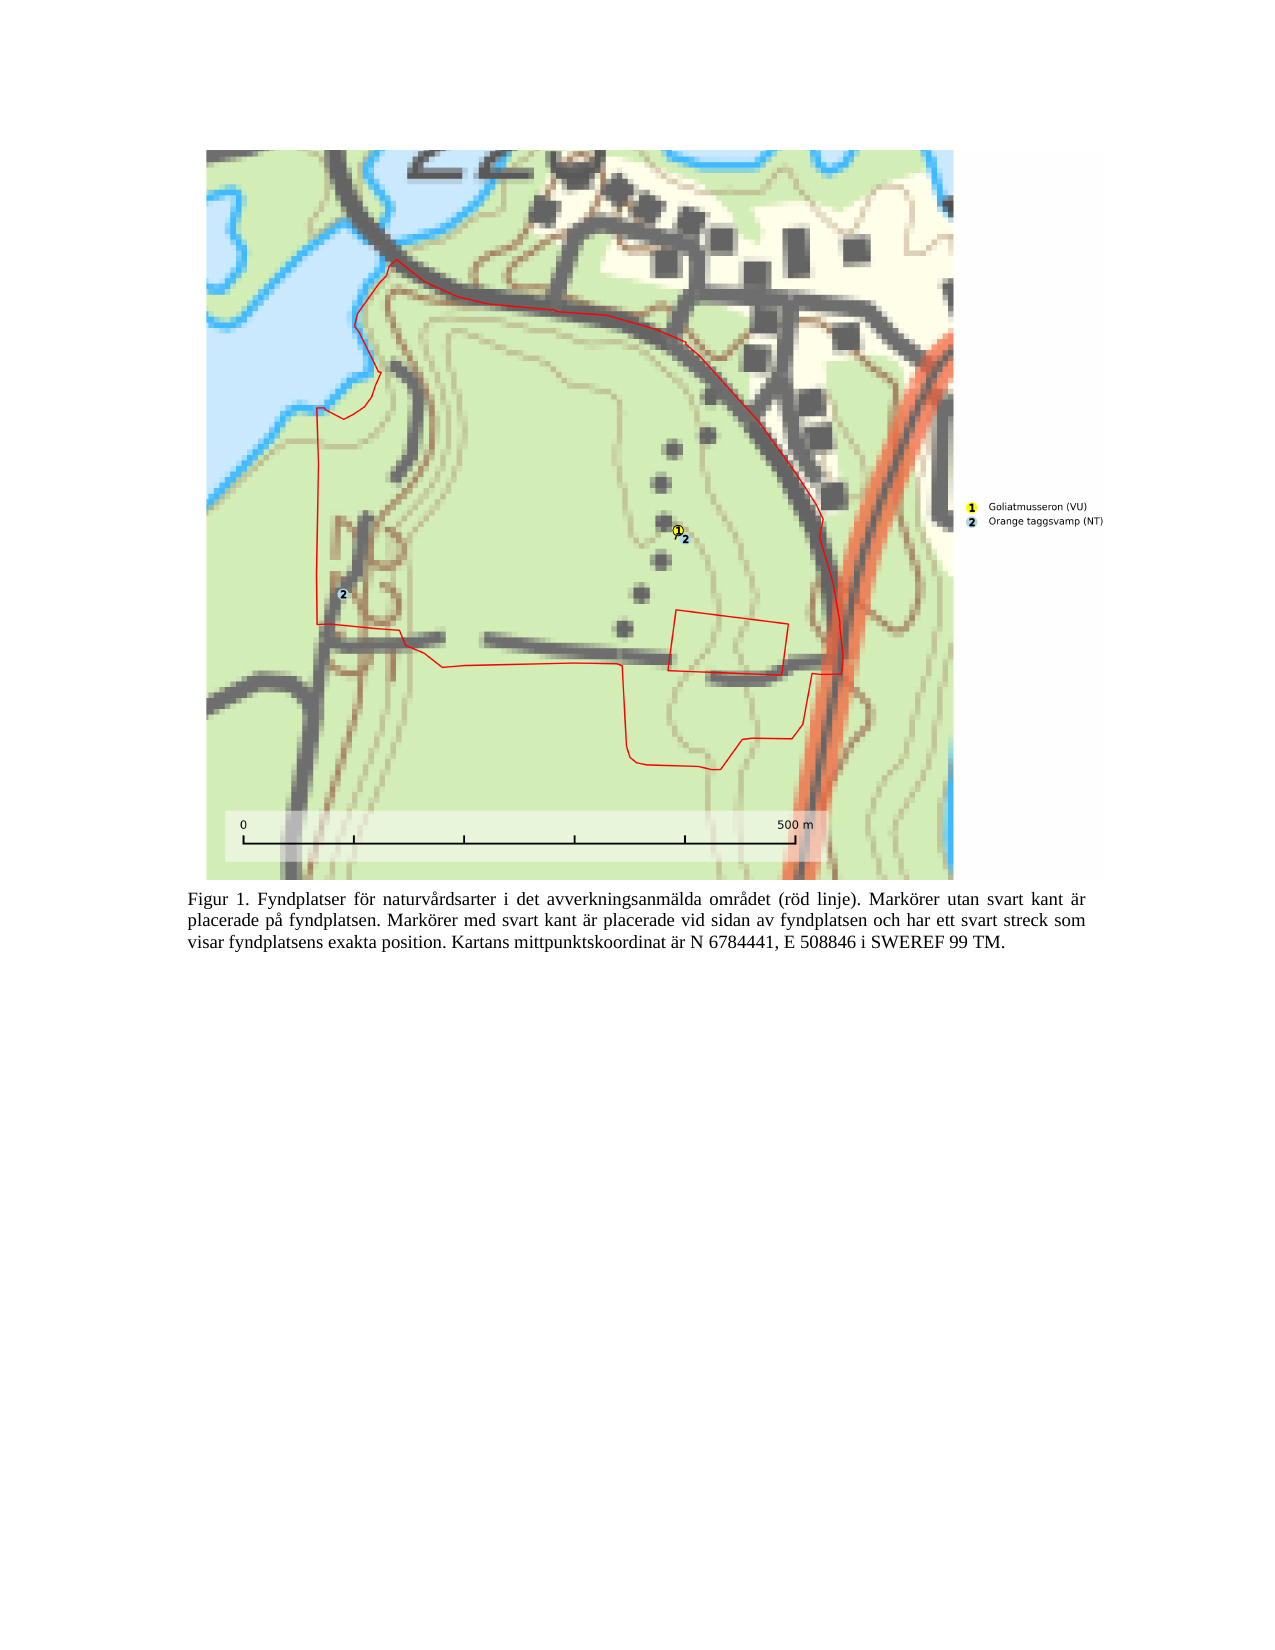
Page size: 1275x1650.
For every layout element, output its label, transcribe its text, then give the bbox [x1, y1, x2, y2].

picture [206, 150, 1107, 880]
text Figur 1. Fyndplatser för naturvårdsarter i det avverkningsanmälda området (röd linje). Markörer utan svart kant är placerade på fyndplatsen. Markörer med svart kant är placerade vid sidan av fyndplatsen och har ett svart streck som visar fyndplatsens exakta position. Kartans mittpunktskoordinat är N 6784441, E 508846 i SWEREF 99 TM. [187, 888, 1087, 952]
